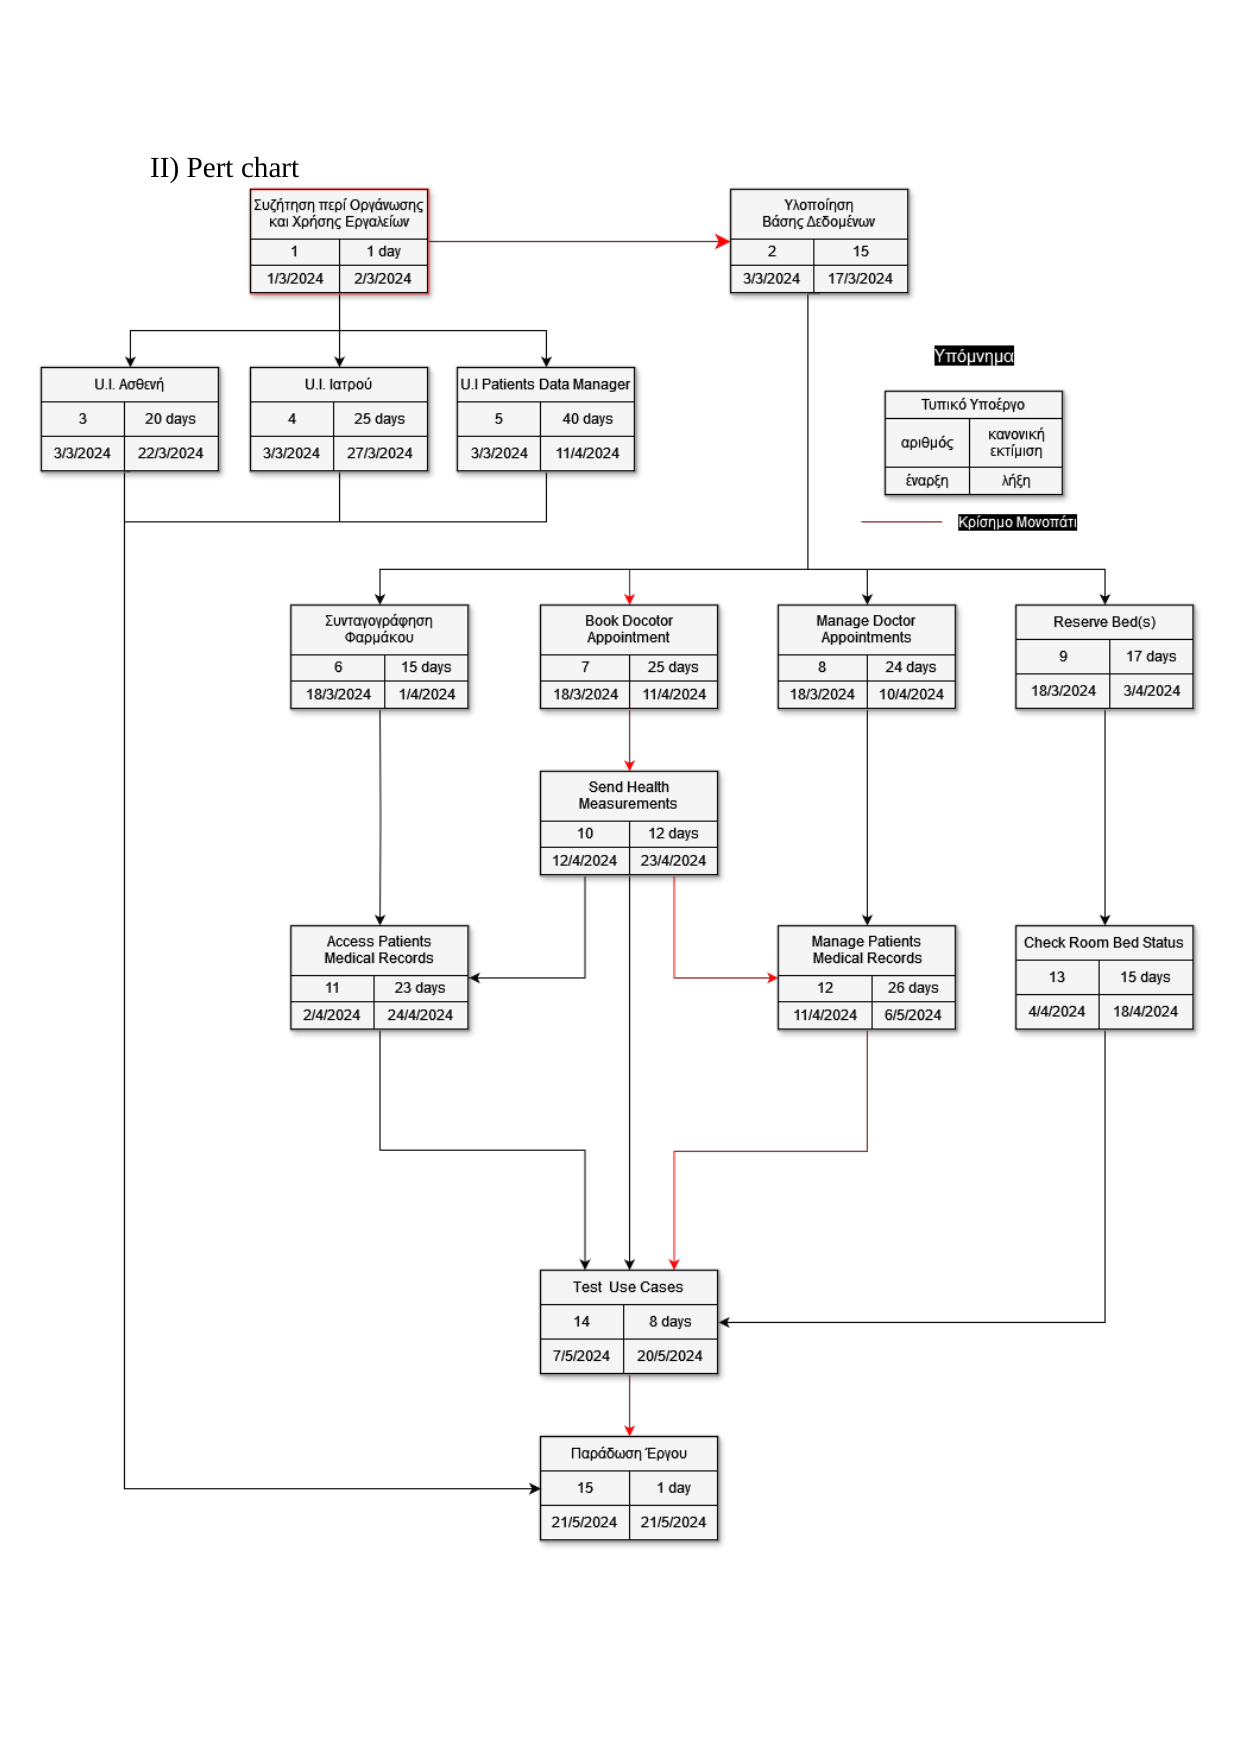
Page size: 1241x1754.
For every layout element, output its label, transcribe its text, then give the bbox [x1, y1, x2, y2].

picture [36, 185, 1202, 1550]
text ΙΙ) Pert chart [150, 150, 1090, 183]
